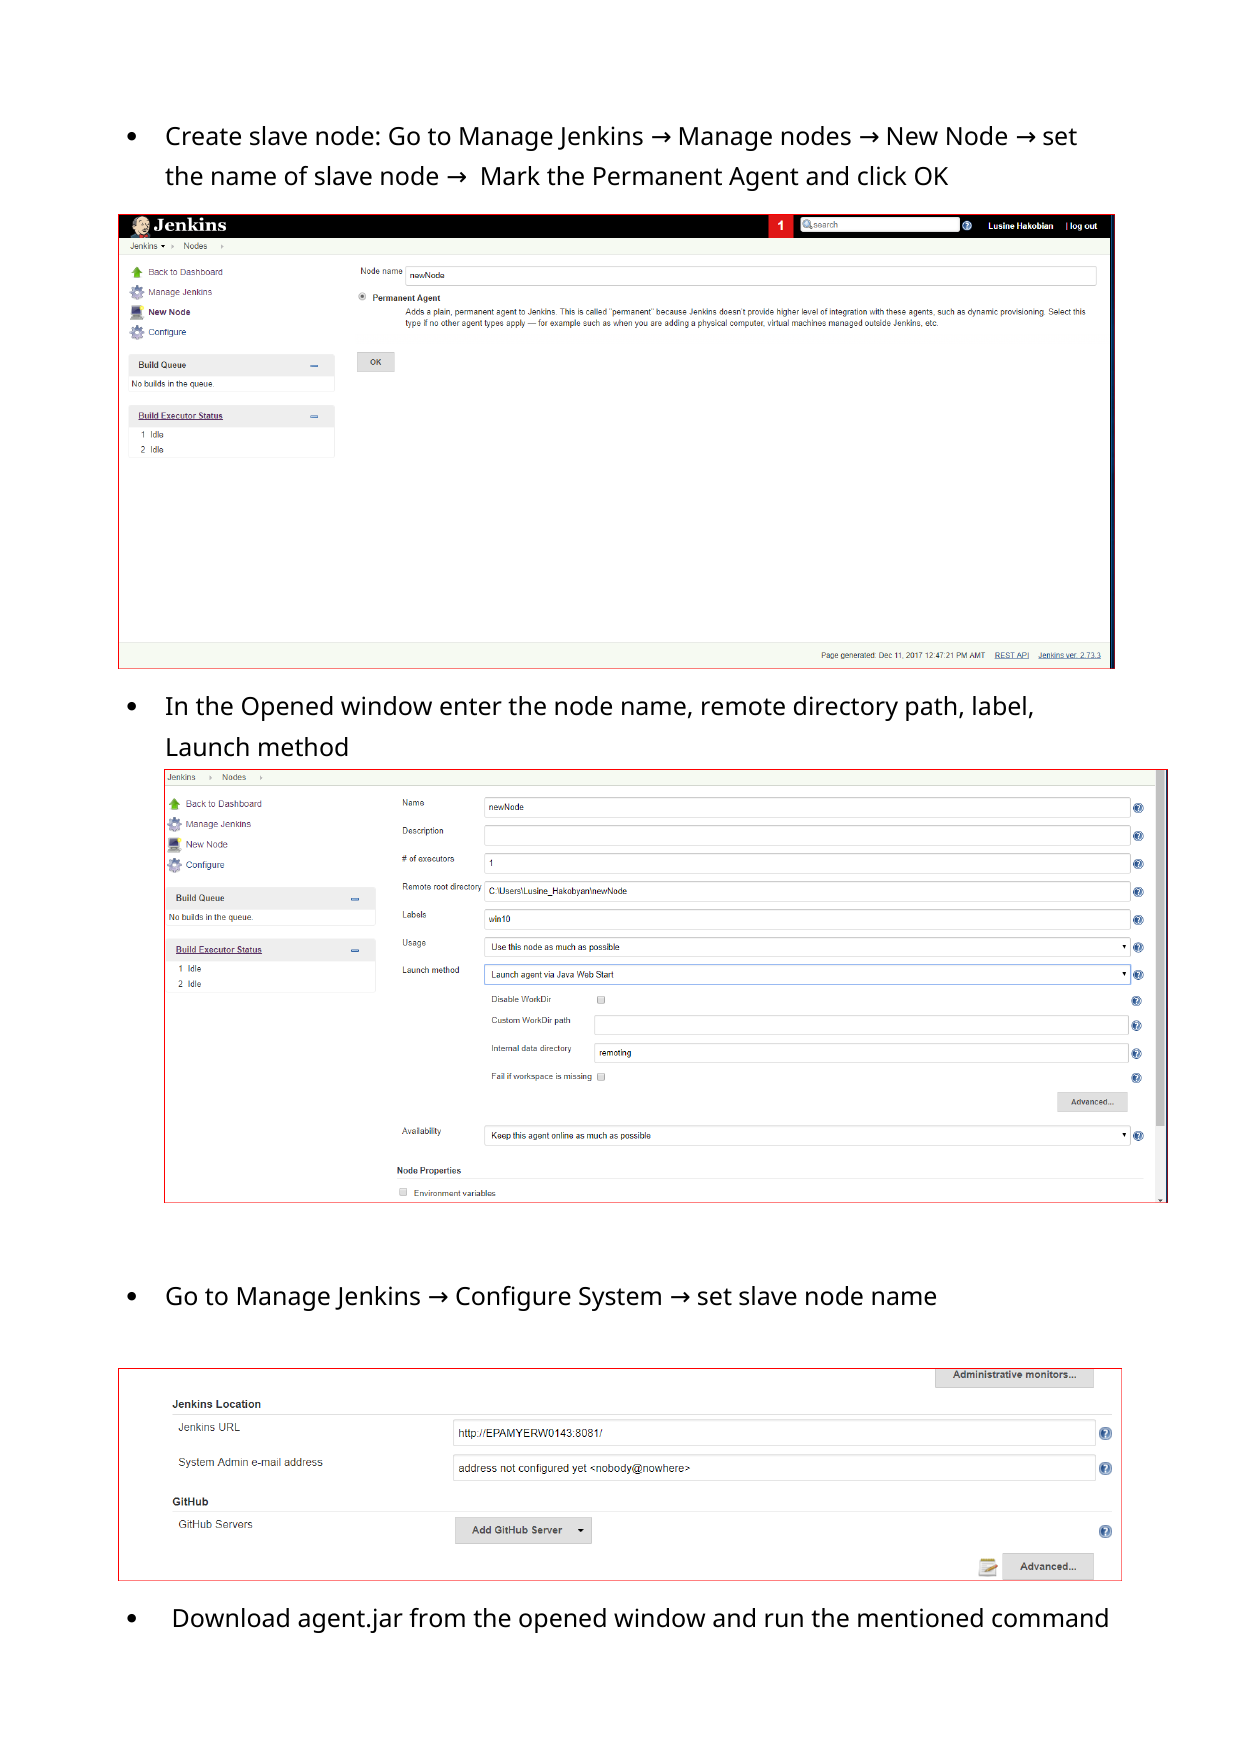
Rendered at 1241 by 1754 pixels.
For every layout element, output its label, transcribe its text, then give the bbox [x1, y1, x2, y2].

picture [164, 769, 1168, 1203]
list Create slave node: Go to Manage Jenkins → Manage nodes → New Node → set the name of slave node → Mark the Permanent Agent and click OK [127, 118, 1122, 193]
picture [118, 214, 1115, 669]
picture [118, 1368, 1122, 1581]
list Go to Manage Jenkins → Configure System → set slave node name [127, 1279, 1122, 1313]
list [127, 1601, 1122, 1635]
